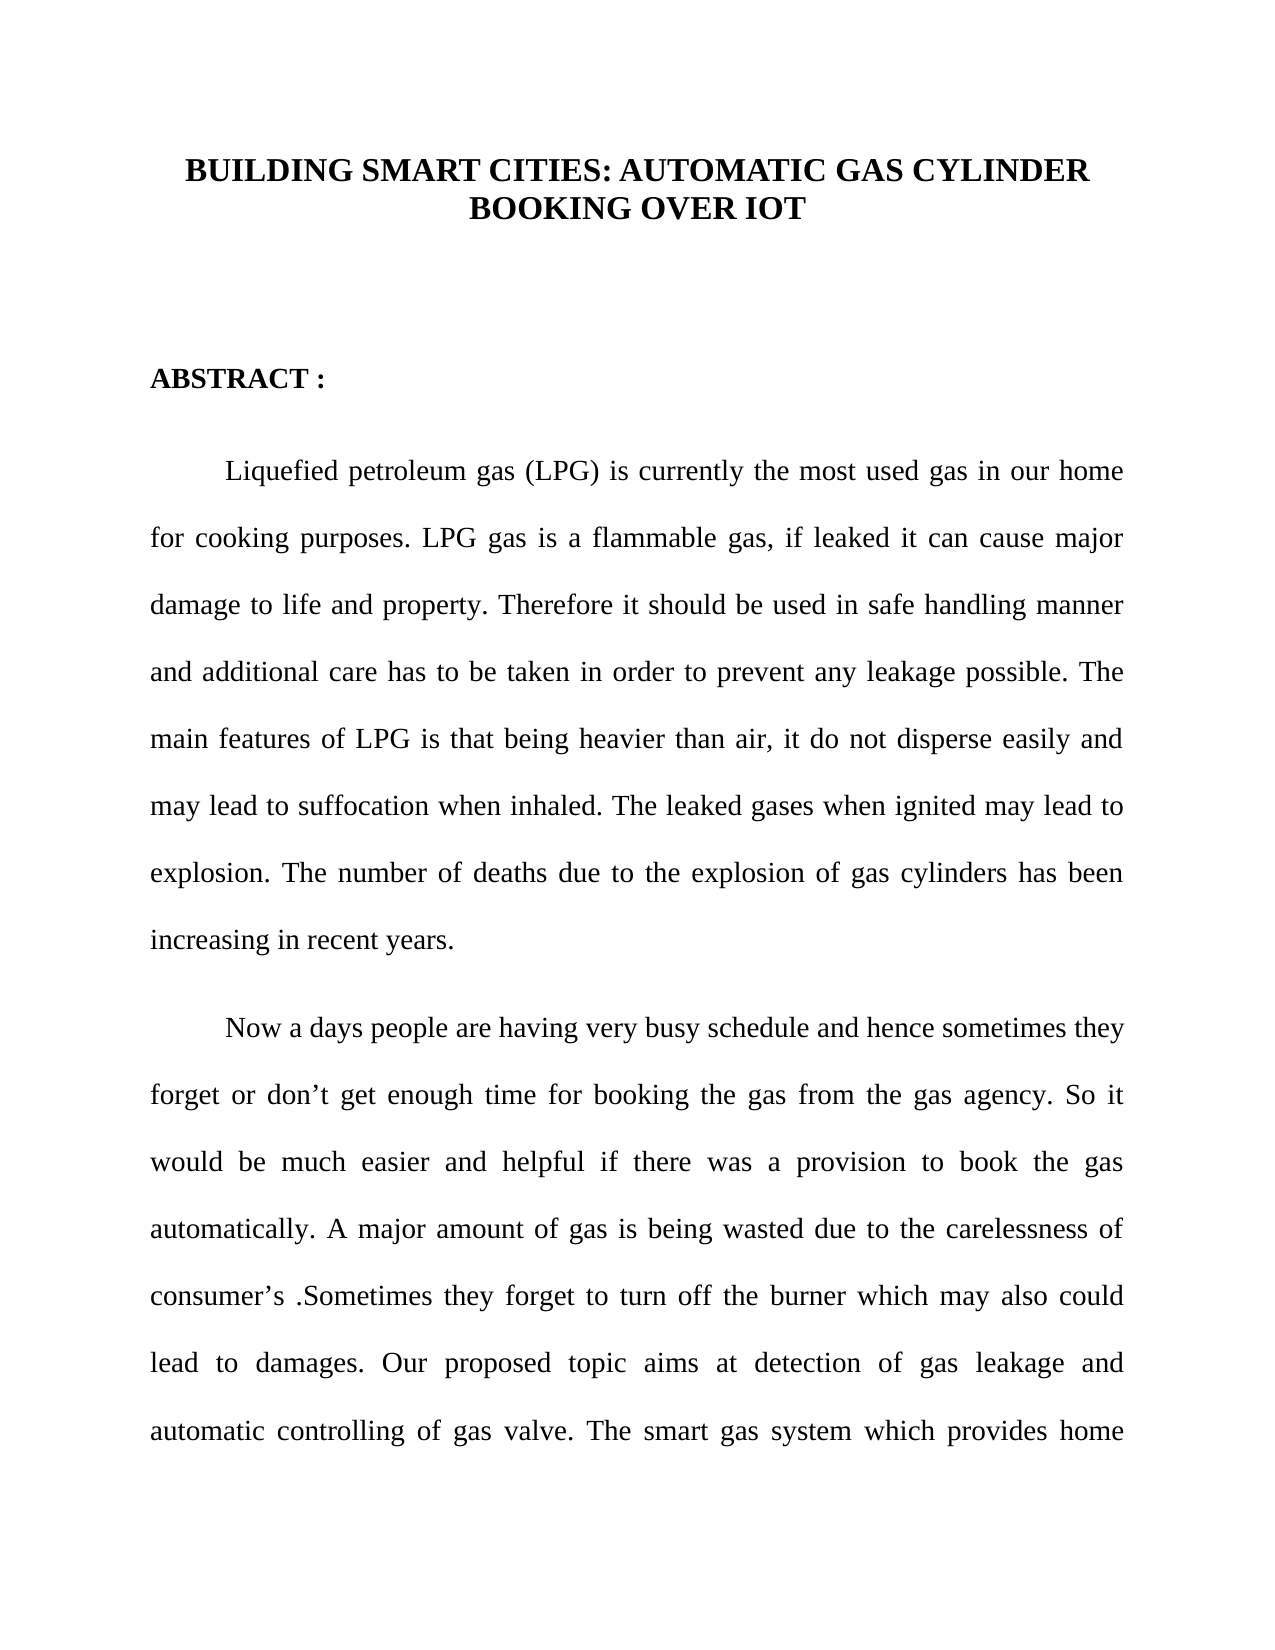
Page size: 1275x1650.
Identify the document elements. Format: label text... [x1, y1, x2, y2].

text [150, 1010, 1125, 1446]
text Liquefied petroleum gas (LPG) is currently the most used gas in our home for cooking purposes. LPG gas is a flammable gas, if leaked it can cause major damage to life and property. Therefore it should be used in safe handling manner and additional care has to be taken in order to prevent any leakage possible. The main features of LPG is that being heavier than air, it do not disperse easily and may lead to suffocation when inhaled. The leaked gases when ignited may lead to explosion. The number of deaths due to the explosion of gas cylinders has been increasing in recent years. [150, 453, 1125, 956]
subtitle ABSTRACT : [150, 361, 1125, 394]
text BUILDING SMART CITIES: AUTOMATIC GAS CYLINDER BOOKING OVER IOT [150, 150, 1125, 227]
